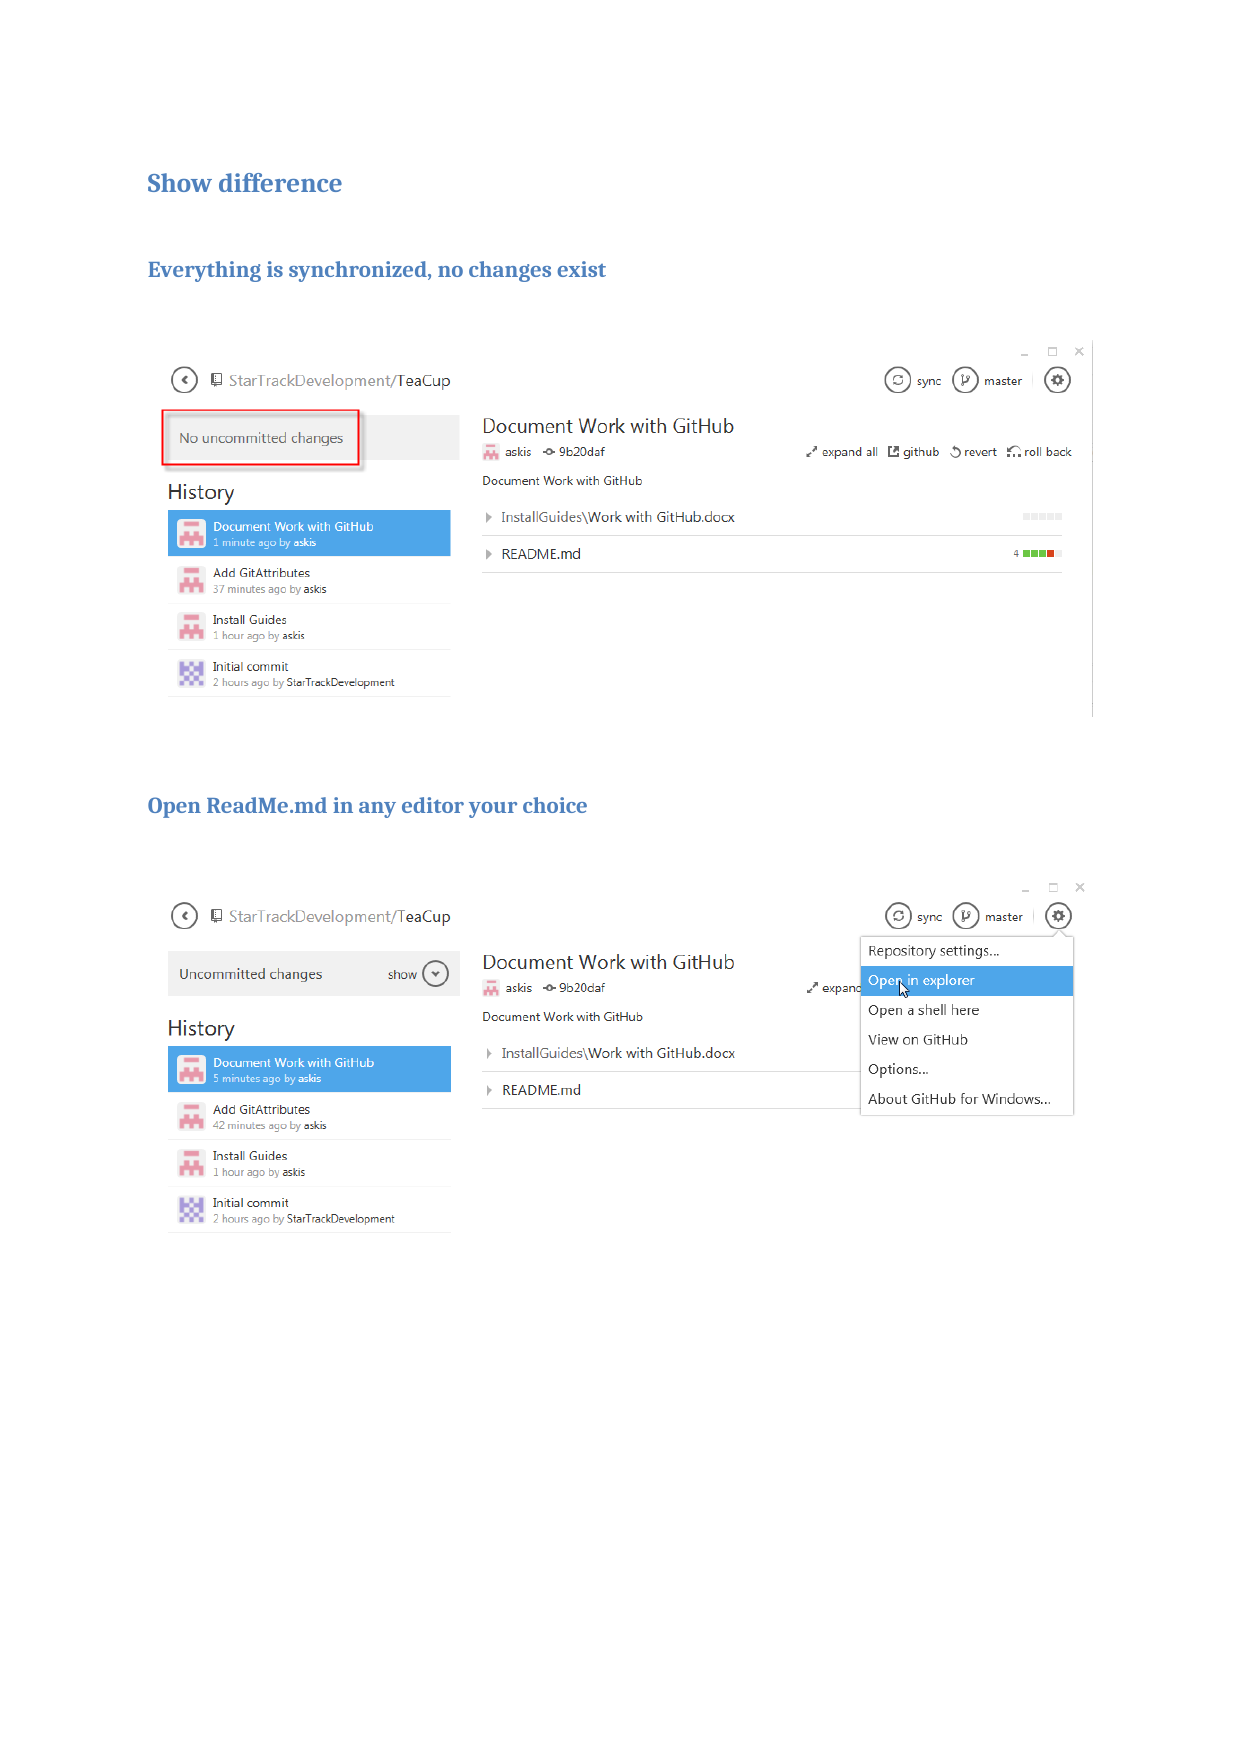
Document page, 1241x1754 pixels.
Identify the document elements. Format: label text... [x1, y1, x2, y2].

picture [147, 340, 1093, 717]
subtitle Everything is synchronized, no changes exist [148, 257, 1093, 283]
subtitle Open ReadMe.md in any editor your choice [148, 793, 1093, 819]
picture [147, 875, 1093, 1240]
subtitle Show difference [148, 168, 1093, 199]
